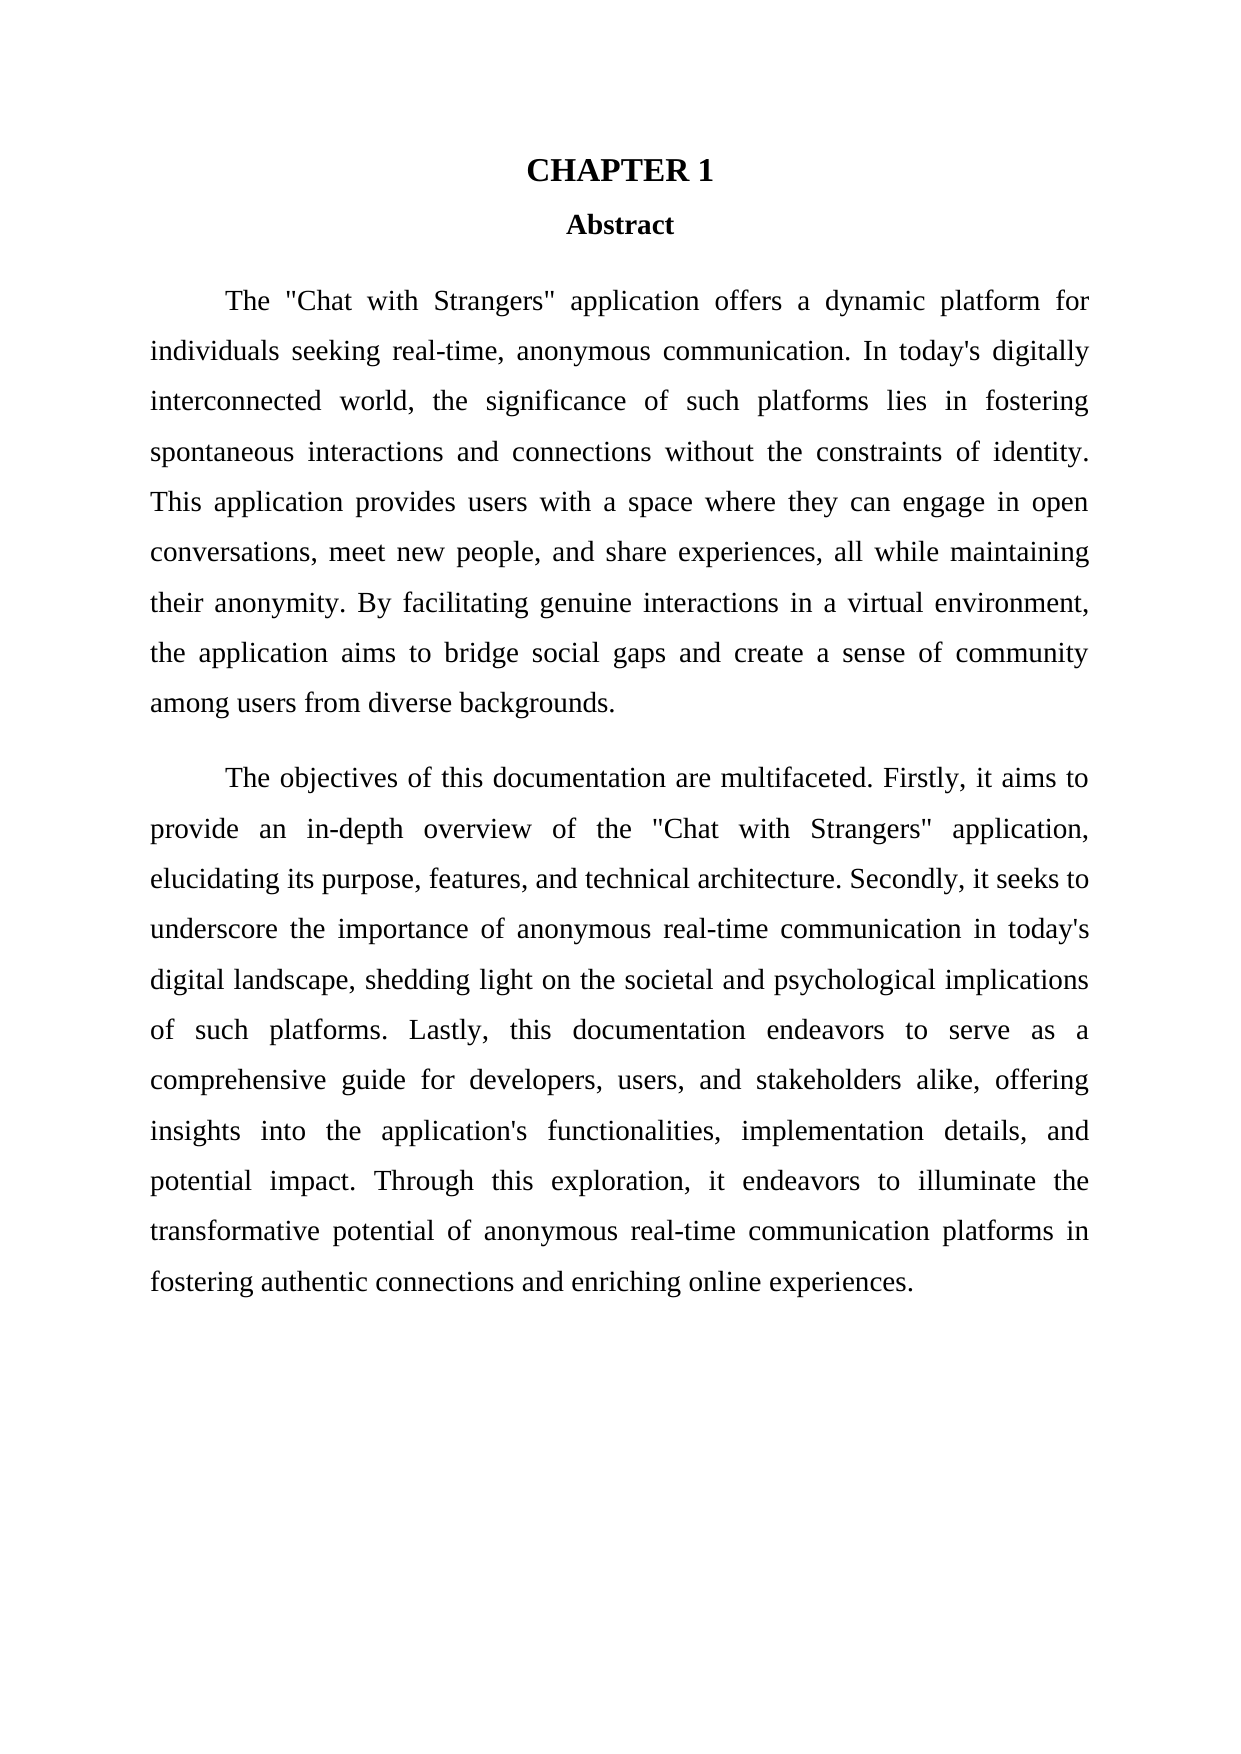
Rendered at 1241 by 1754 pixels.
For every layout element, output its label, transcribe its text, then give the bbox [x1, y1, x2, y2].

text Abstract [150, 207, 1090, 241]
text CHAPTER 1 [150, 150, 1090, 188]
text The objectives of this documentation are multifaceted. Firstly, it aims to provide an in-depth overview of the "Chat with Strangers" application, elucidating its purpose, features, and technical architecture. Secondly, it seeks to underscore the importance of anonymous real-time communication in today's digital landscape, shedding light on the societal and psychological implications of such platforms. Lastly, this documentation endeavors to serve as a comprehensive guide for developers, users, and stakeholders alike, offering insights into the application's functionalities, implementation details, and potential impact. Through this exploration, it endeavors to illuminate the transformative potential of anonymous real-time communication platforms in fostering authentic connections and enriching online experiences. [150, 761, 1090, 1297]
text The "Chat with Strangers" application offers a dynamic platform for individuals seeking real-time, anonymous communication. In today's digitally interconnected world, the significance of such platforms lies in fostering spontaneous interactions and connections without the constraints of identity. This application provides users with a space where they can engage in open conversations, meet new people, and share experiences, all while maintaining their anonymity. By facilitating genuine interactions in a virtual environment, the application aims to bridge social gaps and create a sense of community among users from diverse backgrounds. [150, 283, 1090, 719]
